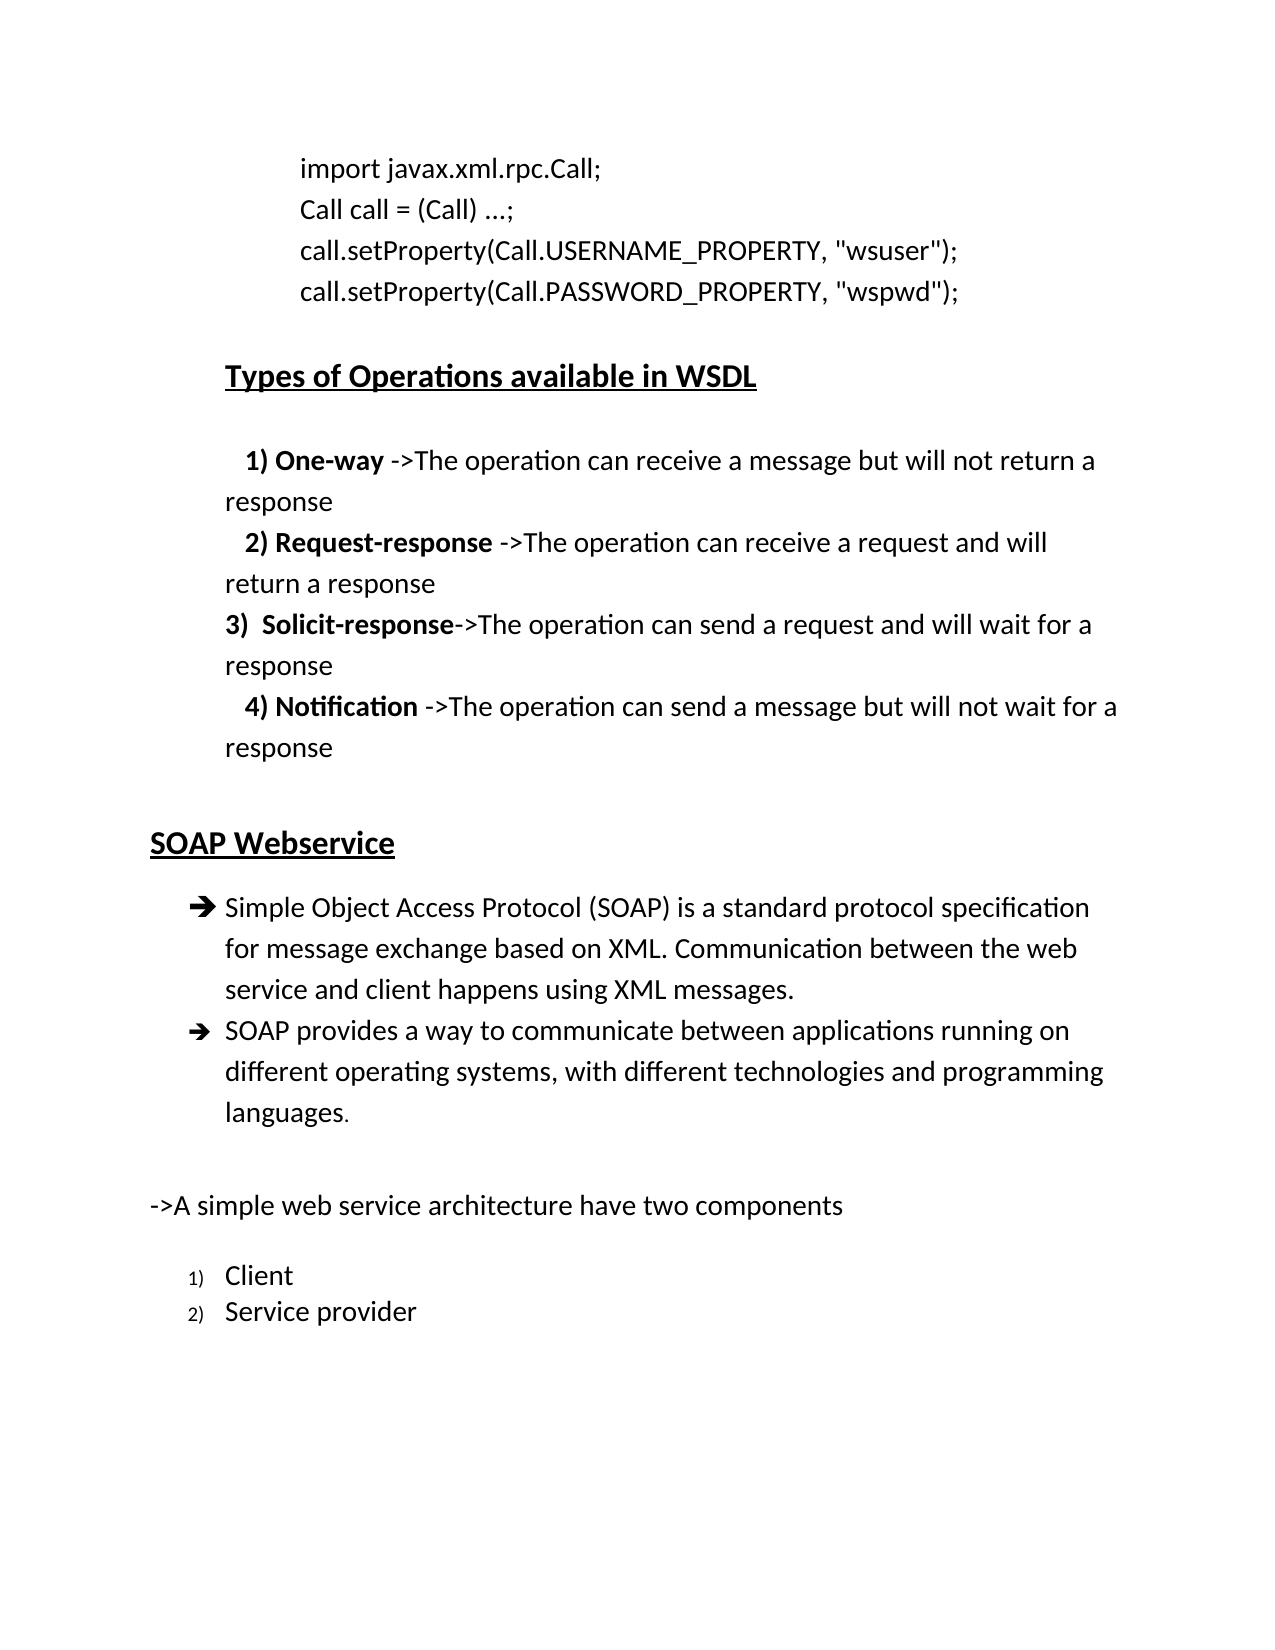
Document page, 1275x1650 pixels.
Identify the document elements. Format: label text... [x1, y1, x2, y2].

list Client [187, 1257, 1125, 1293]
text ->A simple web service architecture have two components [150, 1187, 1125, 1222]
list 2) Request-response ->The operation can receive a request and will return a response [225, 524, 1125, 601]
list 3) Solicit-response->The operation can send a request and will wait for a response [225, 606, 1125, 683]
list import javax.xml.rpc.Call; [225, 150, 1125, 186]
list Service provider [187, 1293, 1125, 1328]
list call.setProperty(Call.USERNAME_PROPERTY, "wsuser"); [225, 232, 1125, 267]
list 4) Notification ->The operation can send a message but will not wait for a response [225, 688, 1125, 797]
list Call call = (Call) ...; [225, 191, 1125, 227]
list Types of Operations available in WSDL [225, 355, 1125, 395]
list 1) One-way ->The operation can receive a message but will not return a response [225, 442, 1125, 519]
list SOAP provides a way to communicate between applications running on different operating systems, with different technologies and programming languages. [187, 1012, 1125, 1162]
text SOAP Webservice [150, 822, 1125, 862]
list call.setProperty(Call.PASSWORD_PROPERTY, "wspwd"); [225, 273, 1125, 308]
list Simple Object Access Protocol (SOAP) is a standard protocol specification for message exchange based on XML. Communication between the web service and client happens using XML messages. [187, 889, 1125, 1007]
